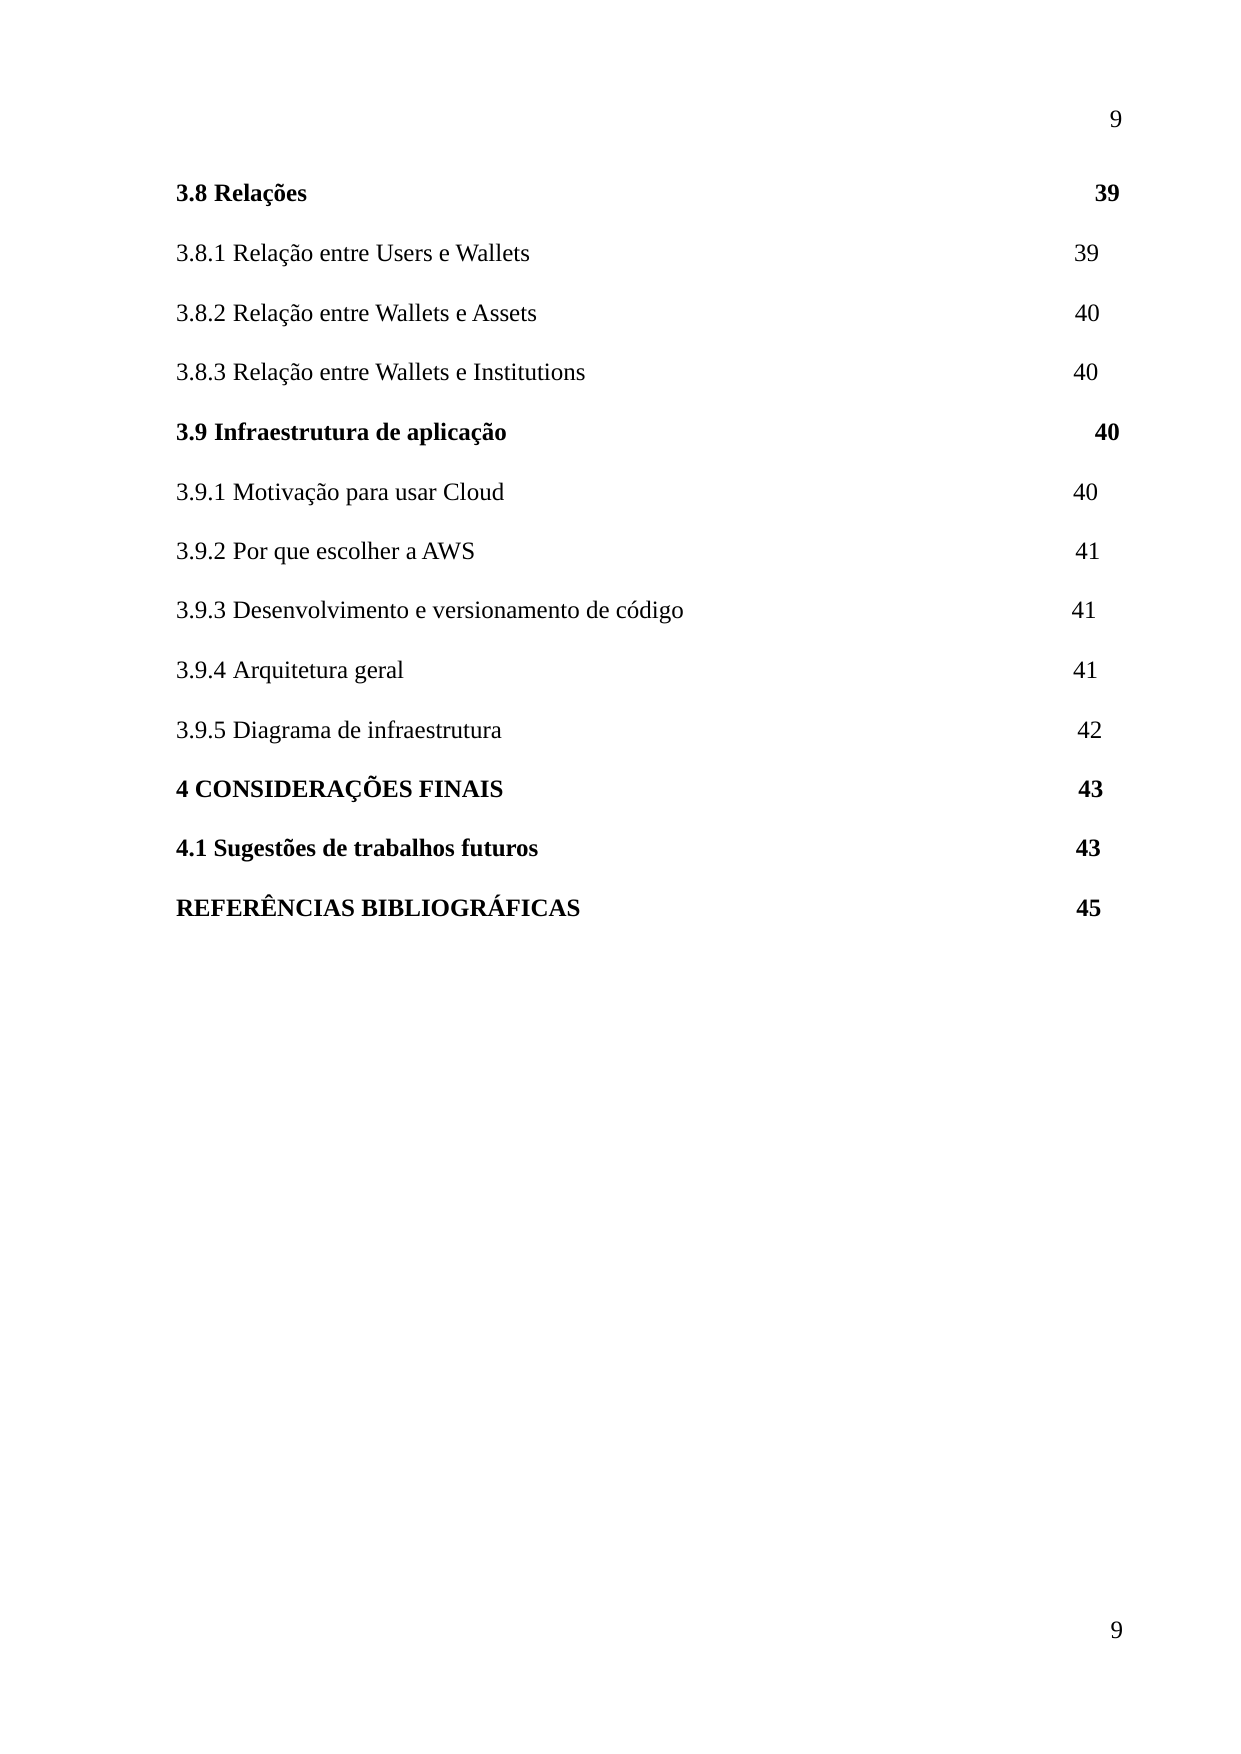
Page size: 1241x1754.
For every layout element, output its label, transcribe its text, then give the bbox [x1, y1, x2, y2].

text 3.9.4 Arquitetura geral 41 [176, 655, 1123, 684]
subtitle REFERÊNCIAS BIBLIOGRÁFICAS 45 [176, 893, 1128, 922]
text 4.1 Sugestões de trabalhos futuros 43 [176, 833, 1128, 862]
subtitle 3.9 Infraestrutura de aplicação 40 [176, 417, 1128, 445]
text 3.8.1 Relação entre Users e Wallets 39 [176, 238, 1123, 267]
text 3.9.3 Desenvolvimento e versionamento de código 41 [176, 596, 1123, 624]
subtitle 3.8 Relações 39 [176, 178, 1128, 207]
text 3.8.3 Relação entre Wallets e Institutions 40 [176, 357, 1123, 386]
text 3.9.5 Diagrama de infraestrutura 42 [176, 715, 1123, 743]
subtitle 4 CONSIDERAÇÕES FINAIS 43 [176, 774, 1128, 803]
text 3.9.2 Por que escolher a AWS 41 [176, 536, 1123, 565]
text 3.8.2 Relação entre Wallets e Assets 40 [176, 298, 1123, 326]
text 3.9.1 Motivação para usar Cloud 40 [176, 477, 1123, 505]
